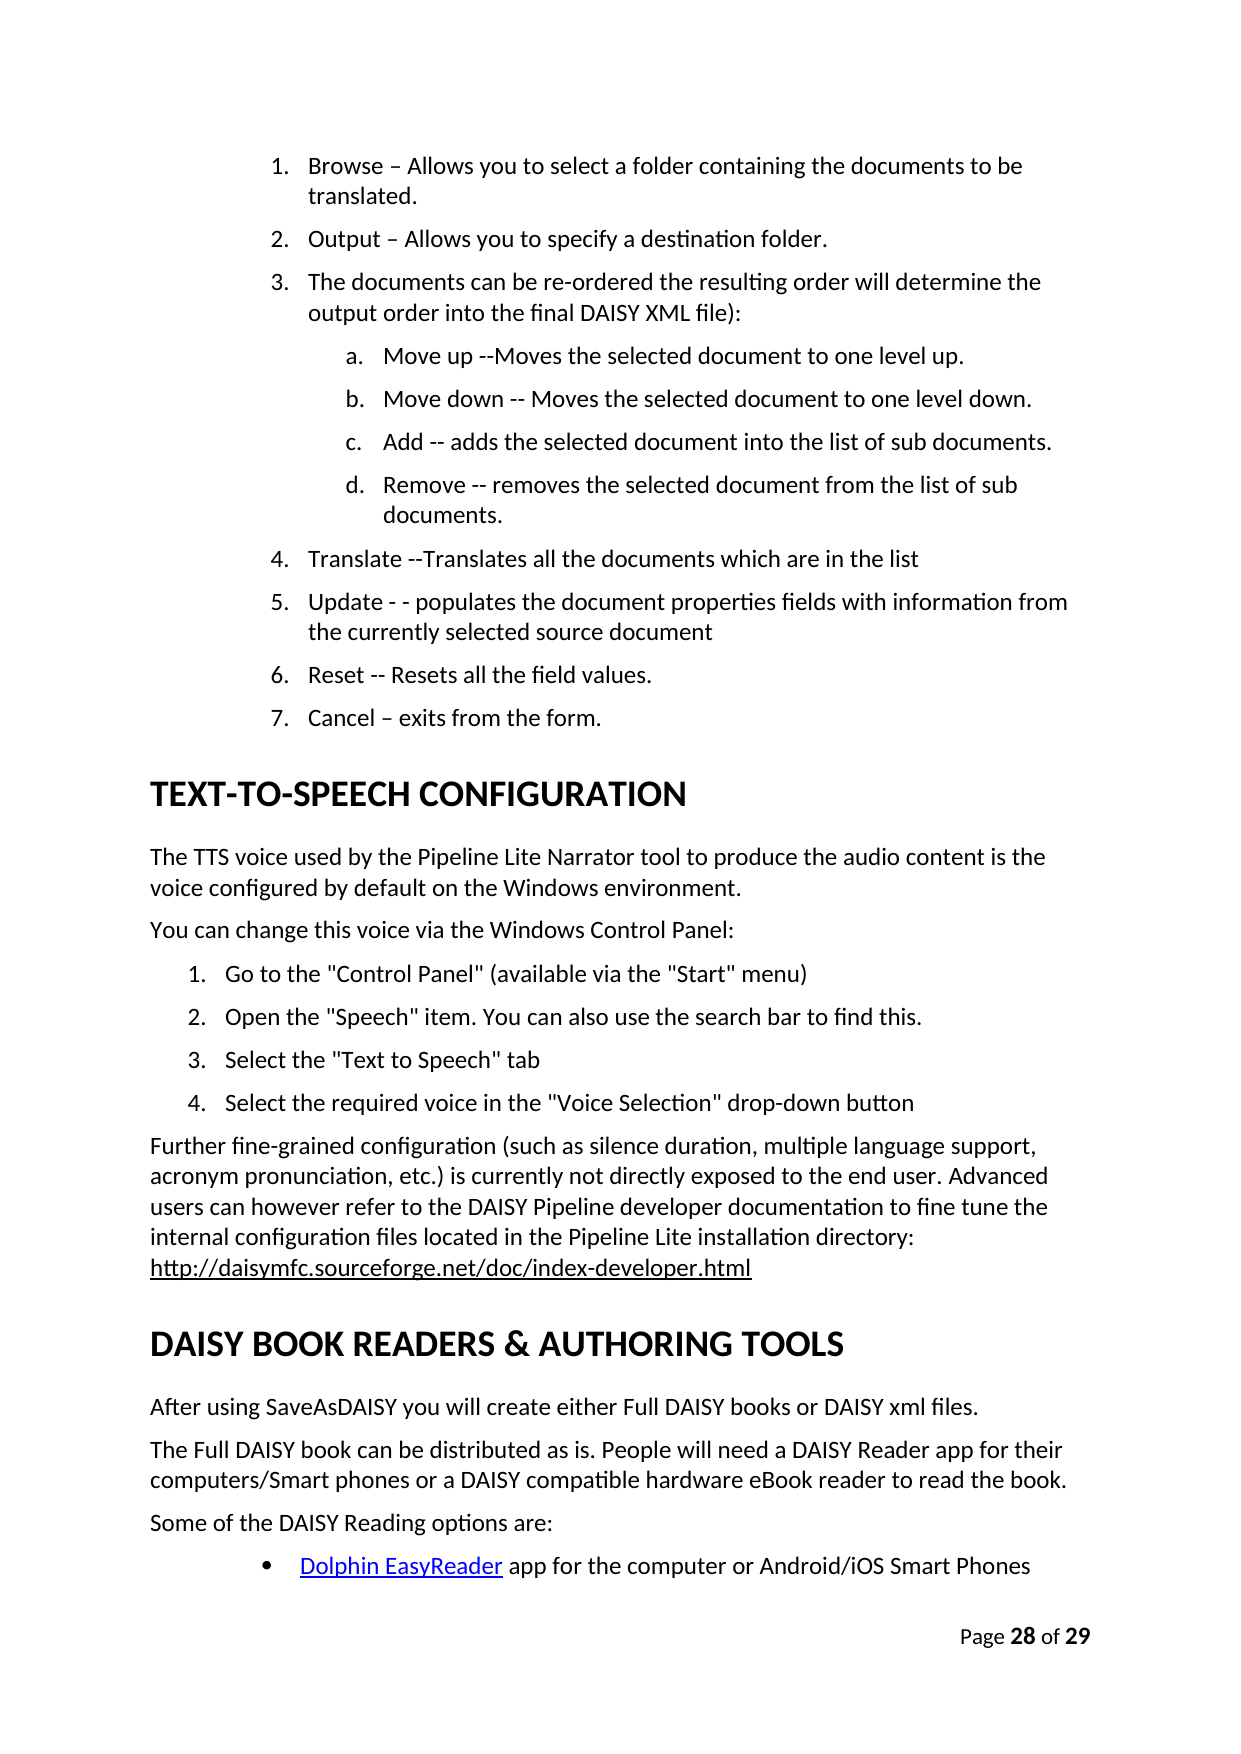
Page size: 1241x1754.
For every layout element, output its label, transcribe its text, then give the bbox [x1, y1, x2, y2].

text You can change this voice via the Windows Control Panel: [150, 915, 1090, 945]
list Open the "Speech" item. You can also use the search bar to find this. [187, 1001, 1090, 1031]
list Cancel – exits from the form. [270, 702, 1090, 733]
list Remove -- removes the selected document from the list of sub documents. [345, 469, 1090, 530]
list Update - - populates the document properties fields with information from the currently selected source document [270, 586, 1090, 647]
text The Full DAISY book can be distributed as is. People will need a DAISY Reader app for their computers/Smart phones or a DAISY compatible hardware eBook reader to read the book. [150, 1434, 1090, 1495]
list Add -- adds the selected document into the list of sub documents. [345, 426, 1090, 457]
text After using SaveAsDAISY you will create either Full DAISY books or DAISY xml files. [150, 1391, 1090, 1421]
list The documents can be re-ordered the resulting order will determine the output order into the final DAISY XML file): [270, 267, 1090, 328]
subtitle DAISY BOOK READERS & AUTHORING TOOLS [150, 1320, 1090, 1366]
list Reset -- Resets all the field values. [270, 659, 1090, 690]
text Further fine-grained configuration (such as silence duration, multiple language support, acronym pronunciation, etc.) is currently not directly exposed to the end user. Advanced users can however refer to the DAISY Pipeline developer documentation to fine tune the internal configuration files located in the Pipeline Lite installation directory: http://daisymfc.sourceforge.net/doc/index-developer.html [150, 1130, 1090, 1282]
list Translate --Translates all the documents which are in the list [270, 543, 1090, 573]
list Output – Allows you to specify a destination folder. [270, 223, 1090, 254]
list Select the required voice in the "Voice Selection" drop-down button [187, 1087, 1090, 1117]
list Move up --Moves the selected document to one level up. [345, 340, 1090, 371]
subtitle Text-to-Speech Configuration [150, 770, 1090, 816]
text The TTS voice used by the Pipeline Lite Narrator tool to produce the audio content is the voice configured by default on the Windows environment. [150, 841, 1090, 902]
list Go to the "Control Panel" (available via the "Start" menu) [187, 958, 1090, 988]
list Dolphin EasyReader app for the computer or Android/iOS Smart Phones [262, 1550, 1090, 1581]
list Select the "Text to Speech" tab [187, 1044, 1090, 1074]
list Browse – Allows you to select a folder containing the documents to be translated. [270, 150, 1090, 211]
text Some of the DAISY Reading options are: [150, 1507, 1090, 1538]
list Move down -- Moves the selected document to one level down. [345, 383, 1090, 414]
